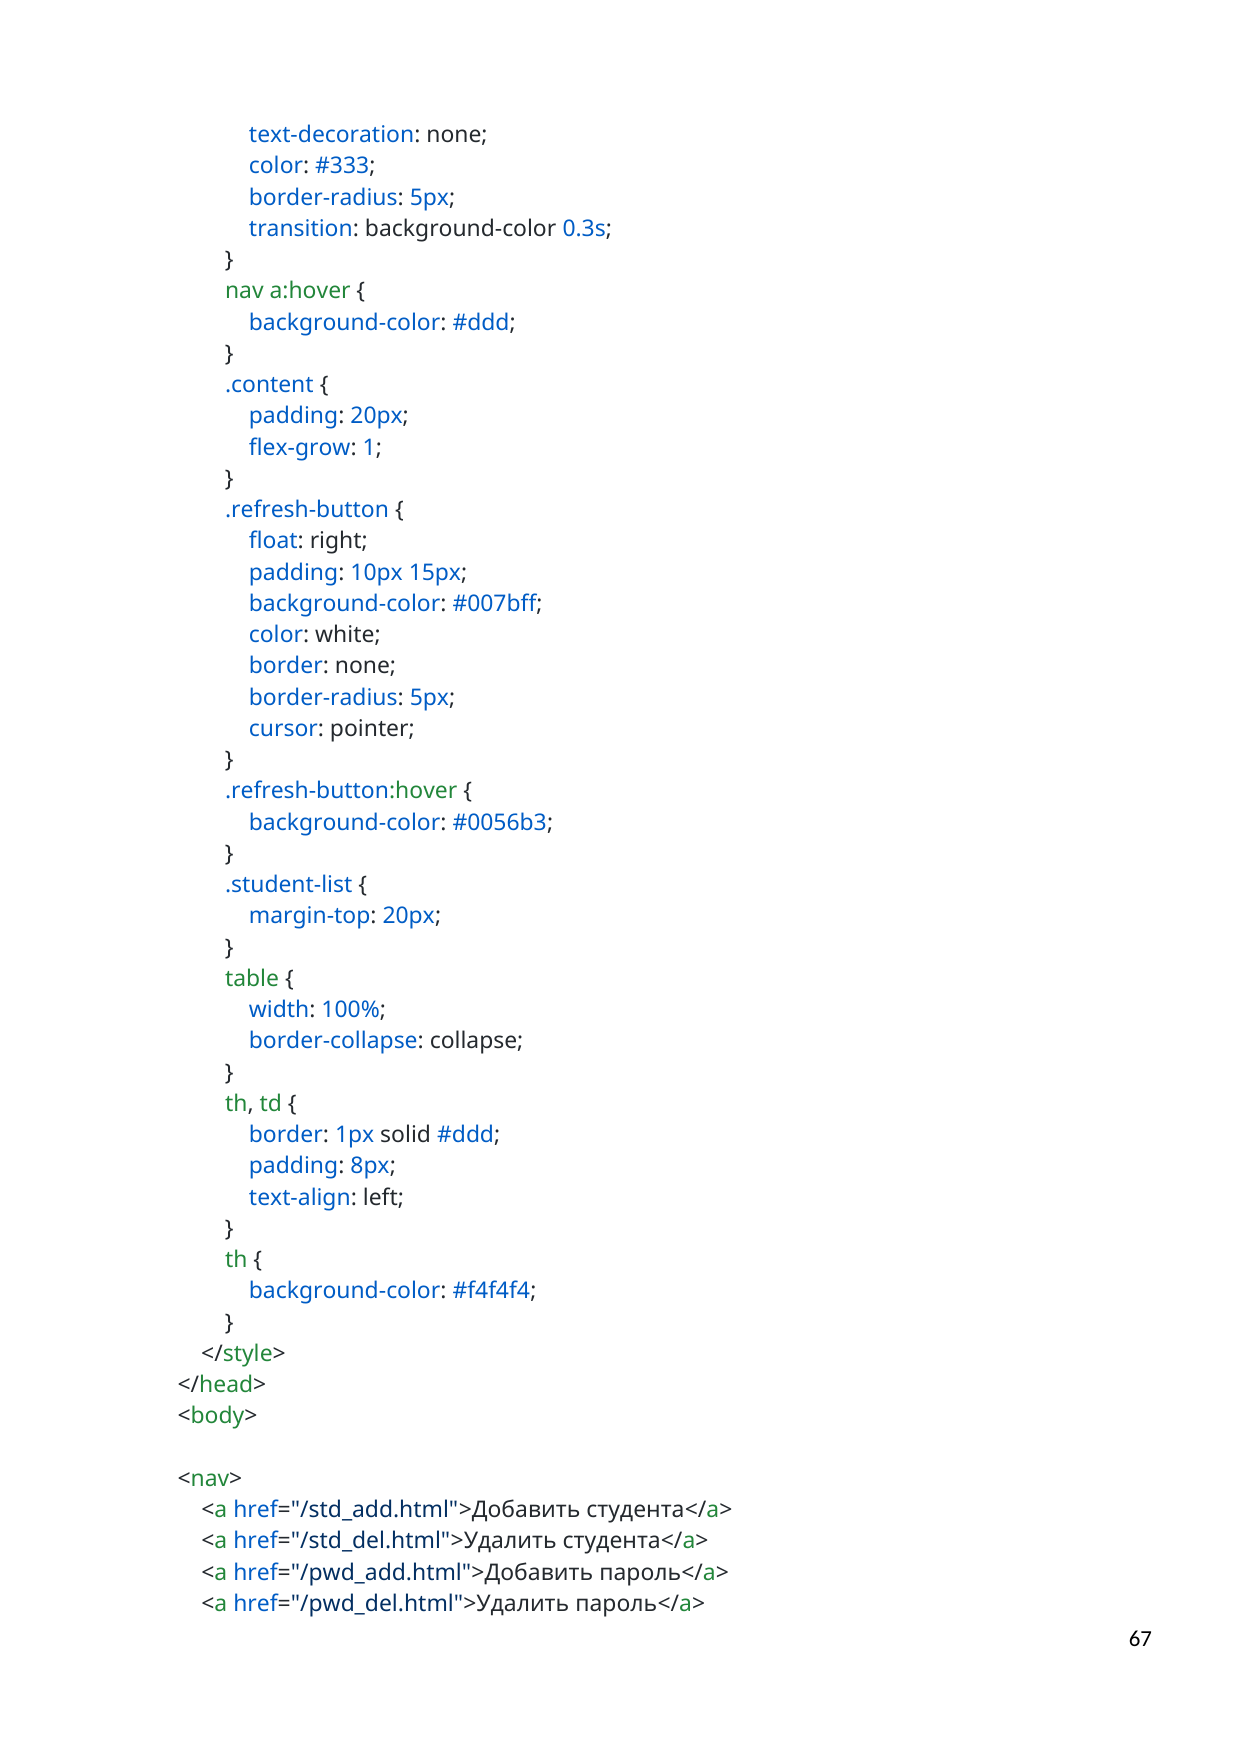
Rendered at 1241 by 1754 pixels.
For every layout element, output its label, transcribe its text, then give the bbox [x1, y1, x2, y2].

text <a href="/std_del.html">Удалить студента</a> [661, 1524, 1152, 1556]
text border-collapse: collapse; [177, 1024, 1152, 1056]
text <a href="/pwd_del.html">Удалить пароль</a> [201, 1587, 476, 1618]
text .refresh-button:hover { [177, 774, 1152, 806]
text .content { [177, 368, 1152, 399]
text table { [177, 962, 1152, 993]
text th, td { [177, 1087, 1152, 1118]
text padding: 8px; [177, 1149, 1152, 1181]
text <a href="/std_add.html">Добавить студента</a> [201, 1493, 472, 1524]
text width: 100%; [177, 993, 1152, 1024]
text } [177, 1056, 1152, 1087]
text border: none; [177, 649, 1152, 681]
text </head> [177, 1368, 1152, 1399]
text <a href="/pwd_del.html">Удалить пароль</a> [657, 1587, 1152, 1618]
text } [177, 1212, 1152, 1243]
text } [177, 243, 1152, 274]
text margin-top: 20px; [177, 899, 1152, 931]
text } [177, 337, 1152, 368]
text transition: background-color 0.3s; [177, 212, 1152, 243]
text float: right; [177, 524, 1152, 556]
text border-radius: 5px; [177, 181, 1152, 212]
text .refresh-button { [177, 493, 1152, 524]
text </style> [177, 1337, 1152, 1368]
text background-color: #ddd; [177, 306, 1152, 337]
text } [177, 1306, 1152, 1337]
text <a href="/std_del.html">Удалить студента</a> [201, 1524, 464, 1556]
text background-color: #f4f4f4; [177, 1274, 1152, 1306]
text .student-list { [177, 868, 1152, 899]
text nav a:hover { [177, 274, 1152, 306]
text border-radius: 5px; [177, 681, 1152, 712]
text text-align: left; [177, 1181, 1152, 1212]
text } [177, 743, 1152, 774]
text <a href="/pwd_add.html">Добавить пароль</a> [681, 1556, 1152, 1587]
text } [177, 837, 1152, 868]
text color: #333; [177, 149, 1152, 181]
text <nav> [177, 1462, 1152, 1493]
text } [177, 931, 1152, 962]
text cursor: pointer; [177, 712, 1152, 743]
text border: 1px solid #ddd; [177, 1118, 1152, 1149]
text text-decoration: none; [177, 118, 1152, 149]
text <a href="/std_add.html">Добавить студента</a> [684, 1493, 1152, 1524]
text color: white; [177, 618, 1152, 649]
text <a href="/pwd_add.html">Добавить пароль</a> [201, 1556, 484, 1587]
text background-color: #007bff; [177, 587, 1152, 618]
text <body> [177, 1399, 1152, 1431]
text background-color: #0056b3; [177, 806, 1152, 837]
text } [177, 462, 1152, 493]
text flex-grow: 1; [177, 431, 1152, 462]
text th { [177, 1243, 1152, 1274]
text padding: 10px 15px; [177, 556, 1152, 587]
text padding: 20px; [177, 399, 1152, 431]
